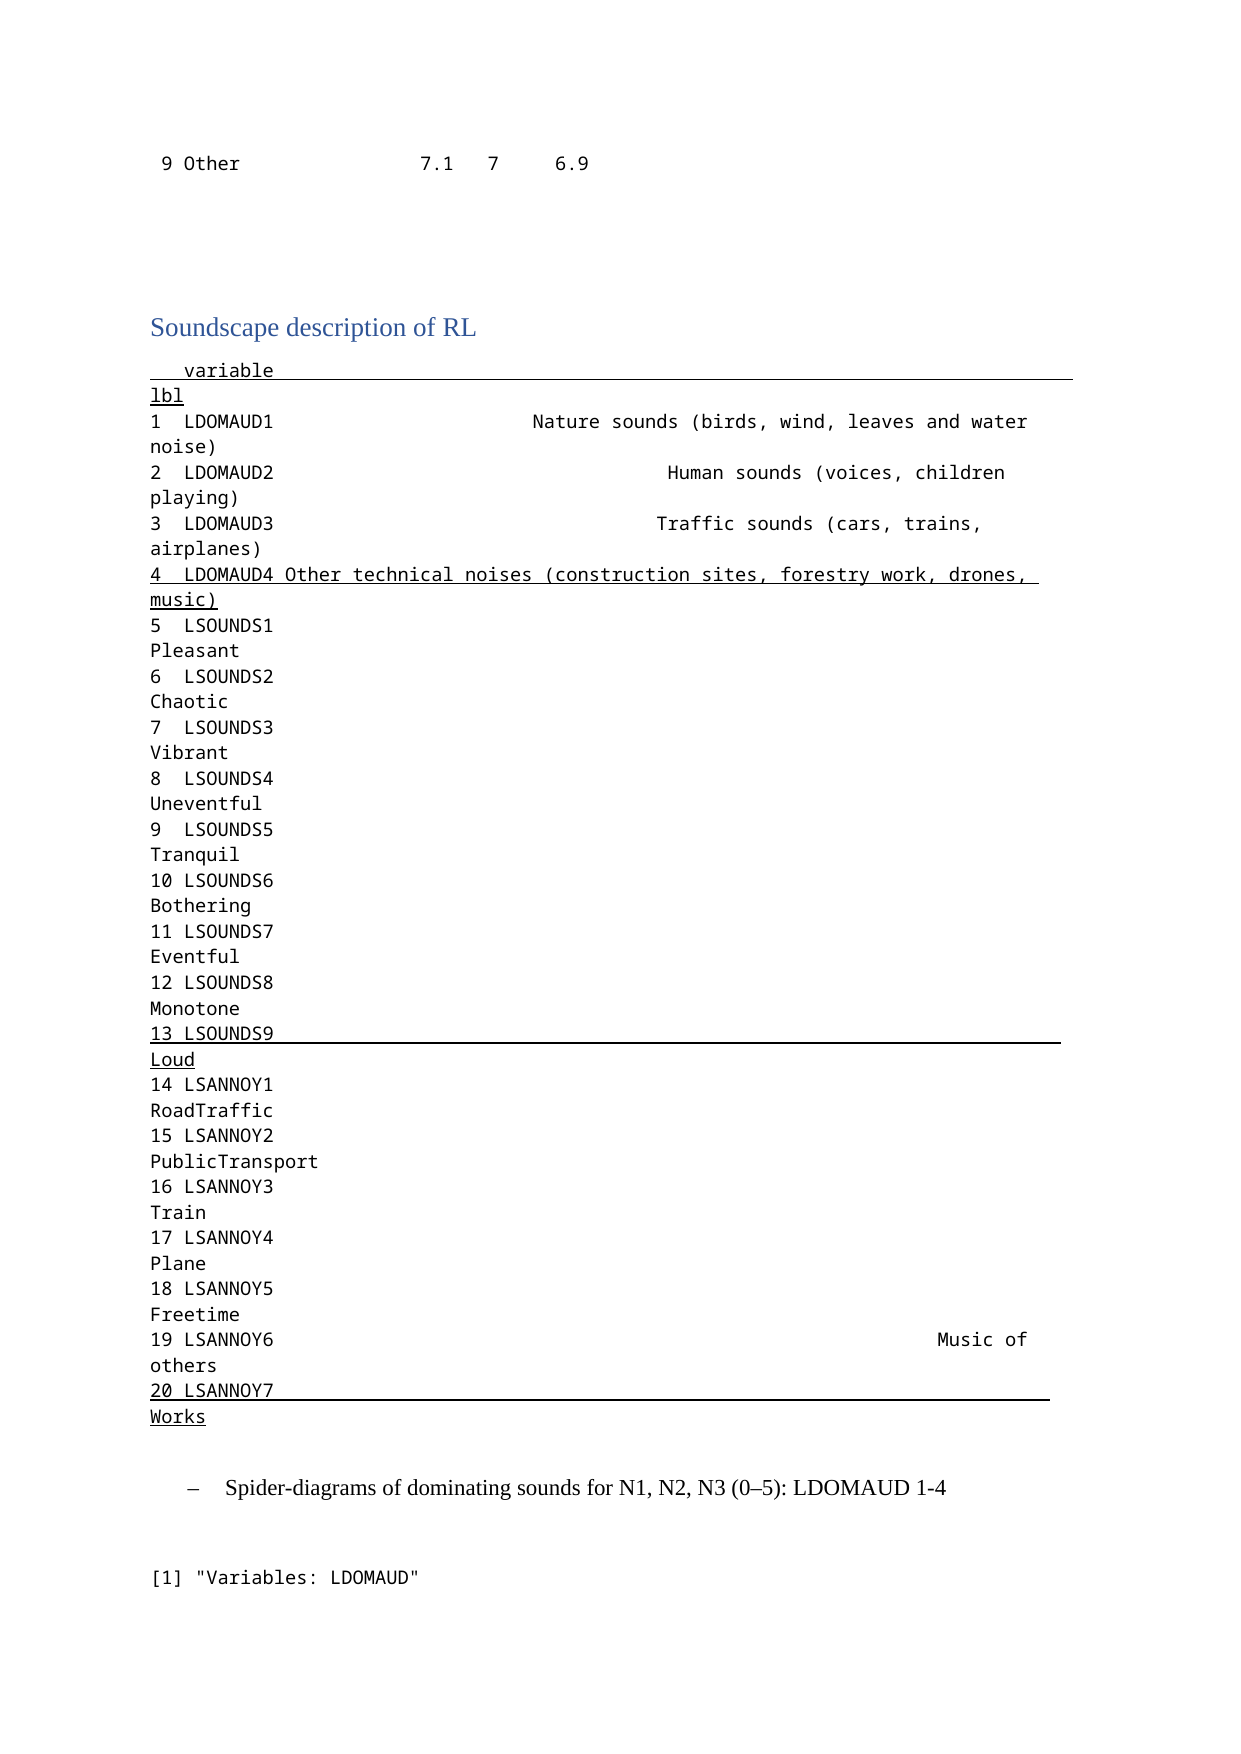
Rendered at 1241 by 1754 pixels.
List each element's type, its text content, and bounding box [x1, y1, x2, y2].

text 14 LSANNOY1 RoadTraffic [150, 1071, 1090, 1122]
text 19 LSANNOY6 Music of others [150, 1327, 1090, 1378]
text 3 LDOMAUD3 Traffic sounds (cars, trains, airplanes) [150, 510, 1090, 561]
text 2 LDOMAUD2 Human sounds (voices, children playing) [150, 459, 1090, 510]
text 6 LSOUNDS2 Chaotic [150, 663, 1090, 714]
text 1 LDOMAUD1 Nature sounds (birds, wind, leaves and water noise) [150, 408, 1090, 459]
text variable lbl [150, 357, 1090, 408]
subtitle Soundscape description of RL [150, 311, 1090, 342]
text 8 LSOUNDS4 Uneventful [150, 765, 1090, 816]
text 9 Other 7.1 7 6.9 [150, 150, 1090, 176]
text 15 LSANNOY2 PublicTransport [150, 1122, 1090, 1173]
text 9 LSOUNDS5 Tranquil [150, 816, 1090, 867]
text 18 LSANNOY5 Freetime [150, 1276, 1090, 1327]
text 10 LSOUNDS6 Bothering [150, 867, 1090, 918]
text 13 LSOUNDS9 Loud [150, 1020, 1090, 1071]
text 20 LSANNOY7 Works [150, 1378, 1090, 1429]
text [1] "Variables: LDOMAUD" [150, 1564, 1090, 1589]
text 17 LSANNOY4 Plane [150, 1224, 1090, 1276]
text 4 LDOMAUD4 Other technical noises (construction sites, forestry work, drones, music) [150, 561, 1090, 612]
text 11 LSOUNDS7 Eventful [150, 918, 1090, 969]
text 12 LSOUNDS8 Monotone [150, 969, 1090, 1020]
text 5 LSOUNDS1 Pleasant [150, 612, 1090, 663]
list Spider-diagrams of dominating sounds for N1, N2, N3 (0–5): LDOMAUD 1-4 [187, 1474, 1090, 1500]
text 7 LSOUNDS3 Vibrant [150, 714, 1090, 765]
text 16 LSANNOY3 Train [150, 1173, 1090, 1224]
